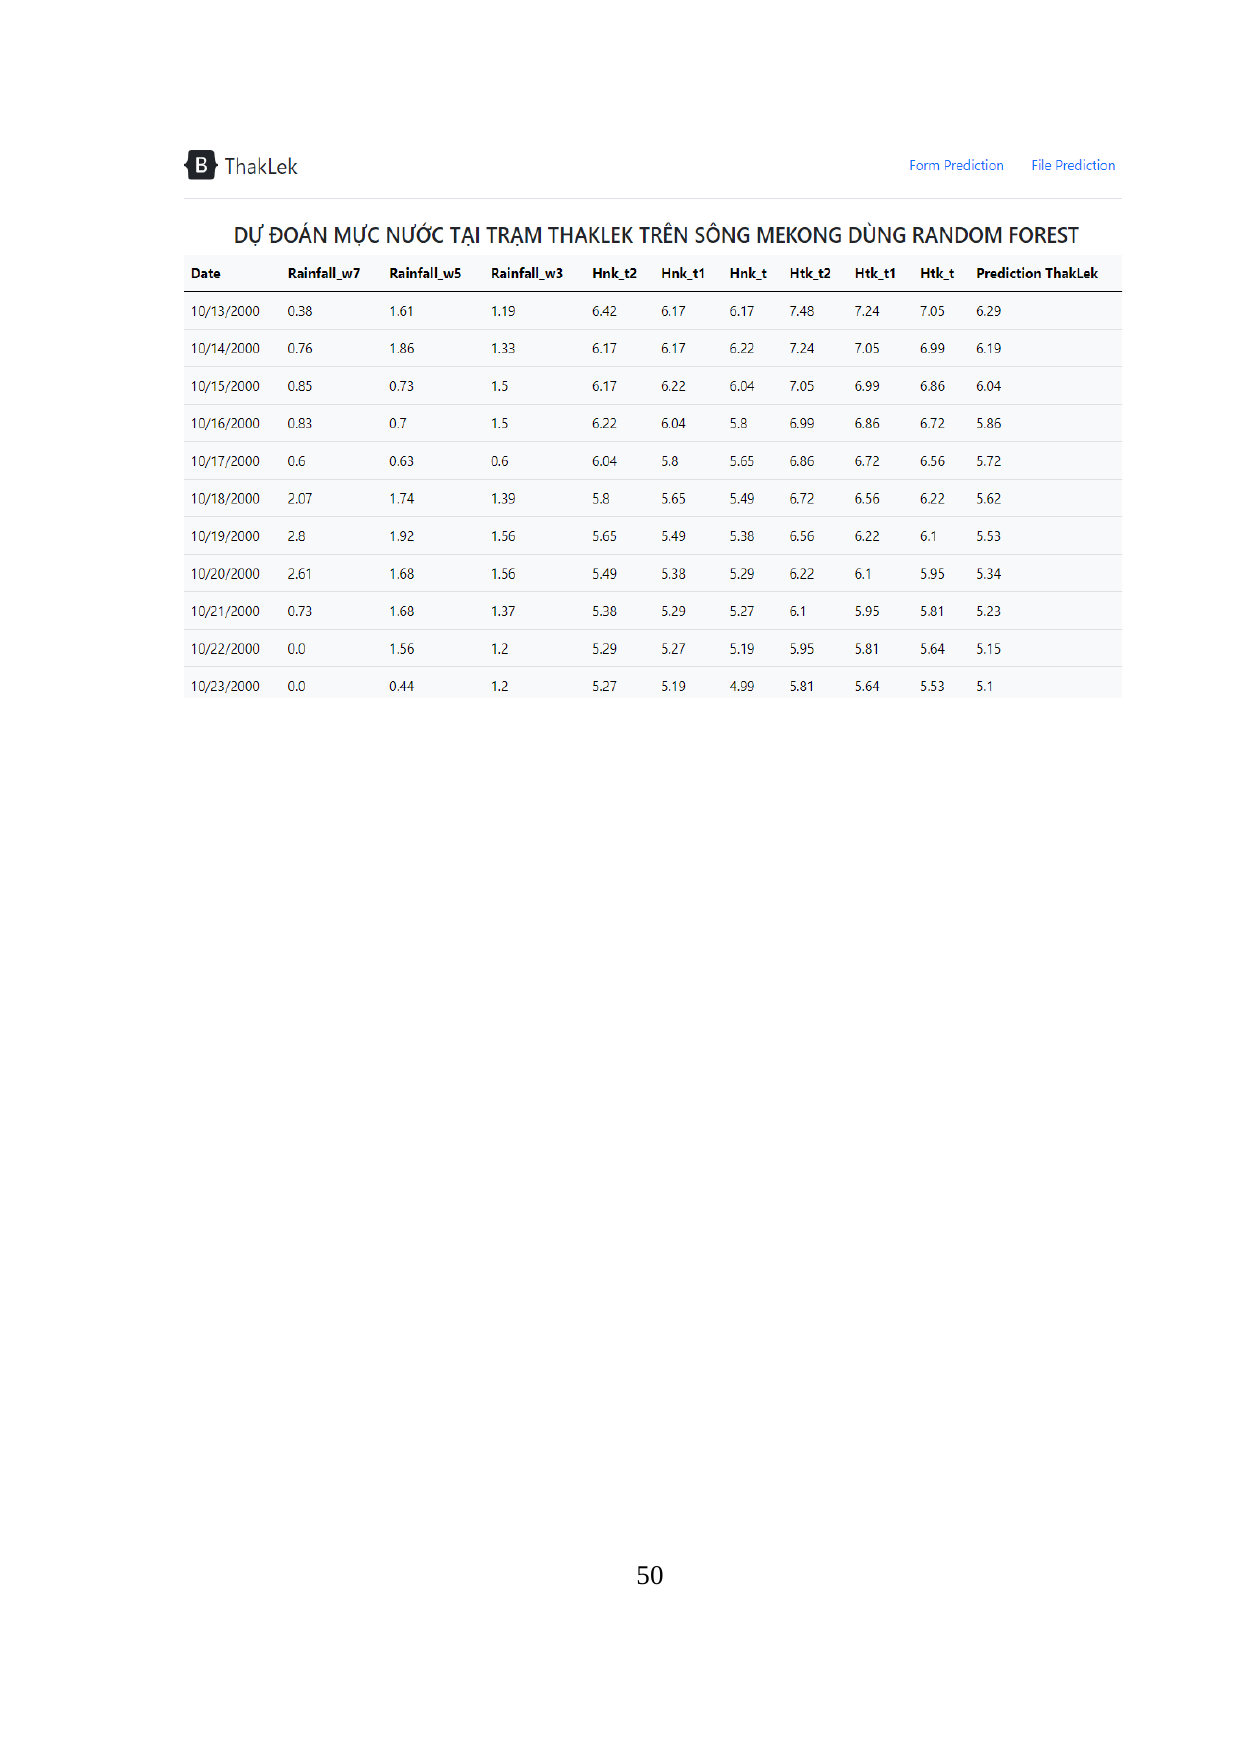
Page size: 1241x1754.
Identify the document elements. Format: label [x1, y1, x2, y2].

picture [177, 147, 1123, 698]
